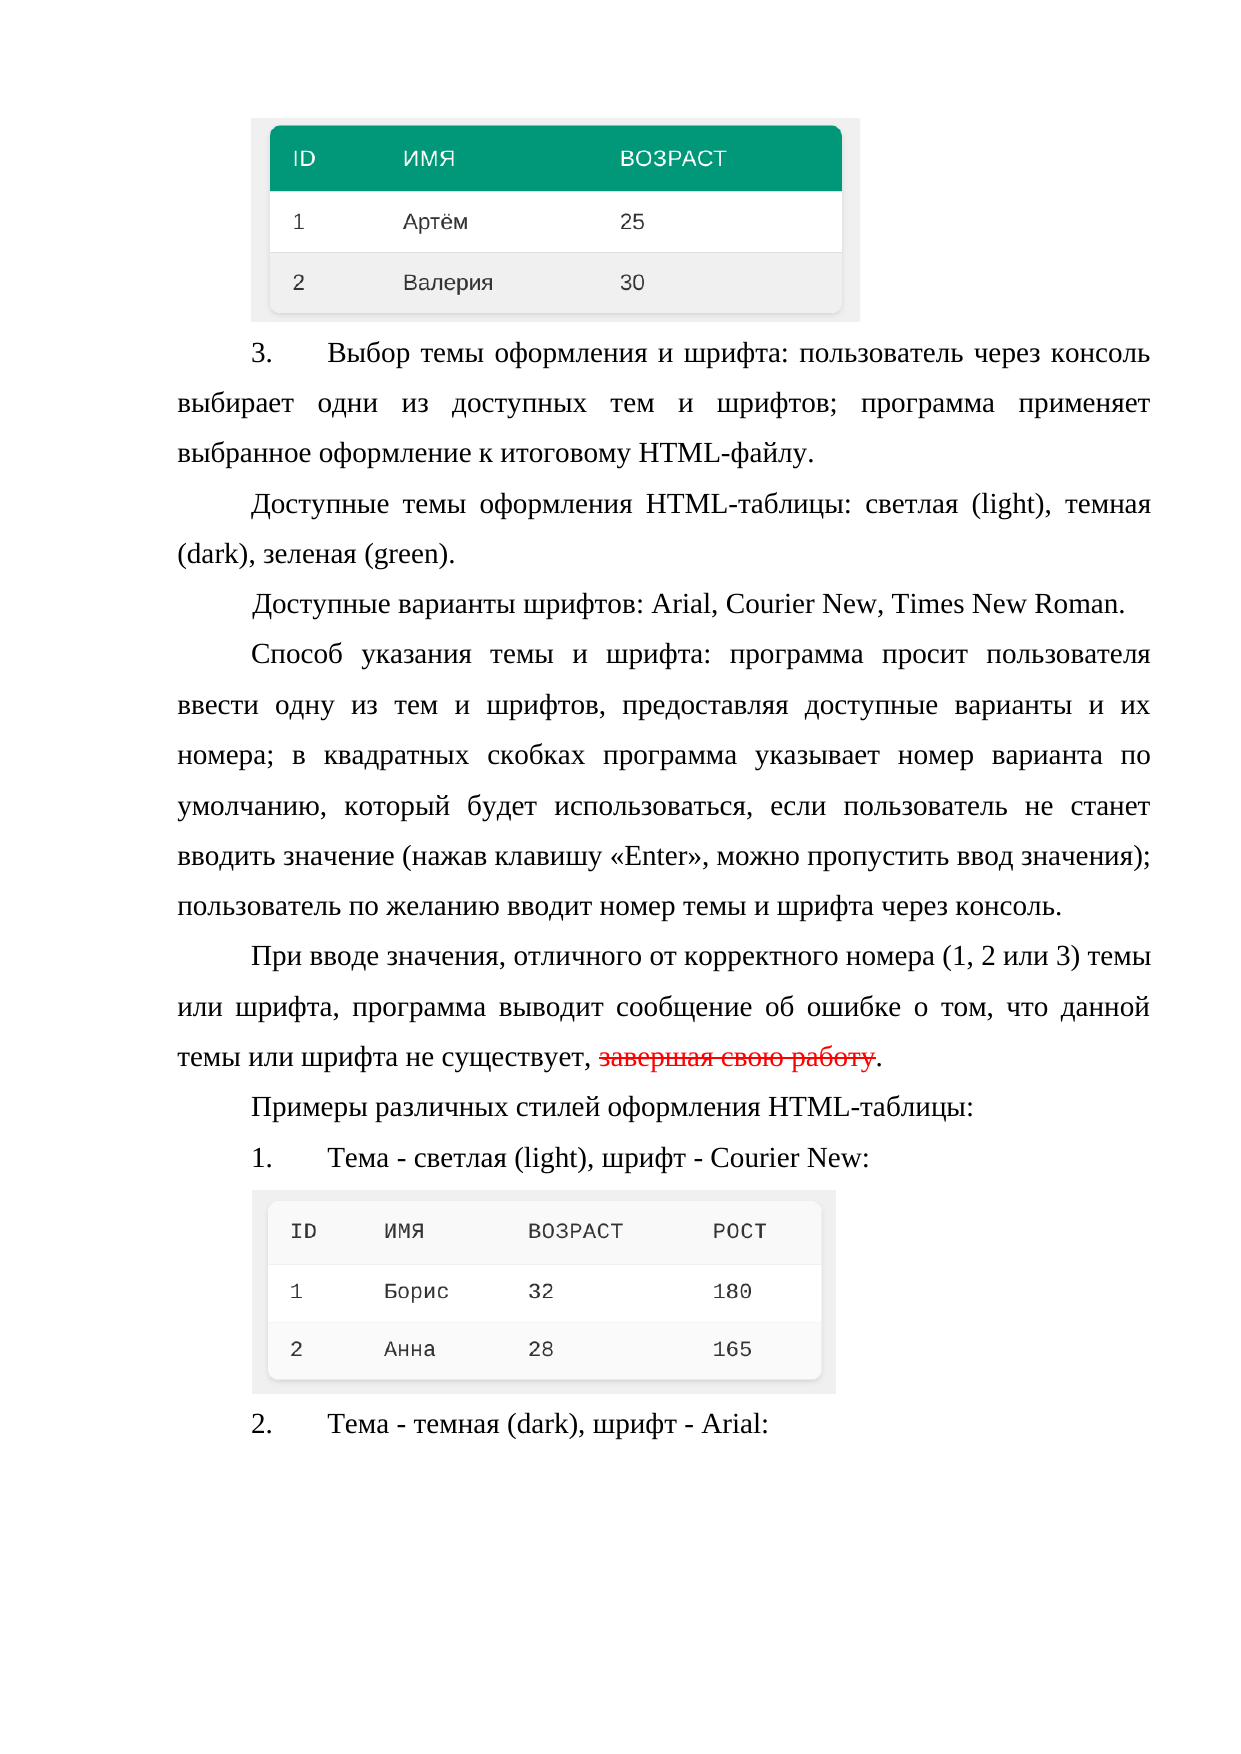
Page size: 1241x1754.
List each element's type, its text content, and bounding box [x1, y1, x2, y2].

text Способ указания темы и шрифта: программа просит пользователя ввести одну из тем и шрифтов, предоставляя доступные варианты и их номера; в квадратных скобках программа указывает номер варианта по умолчанию, который будет использоваться, если пользователь не станет вводить значение (нажав клавишу «Enter», можно пропустить ввод значения); пользователь по желанию вводит номер темы и шрифта через консоль. [177, 637, 1152, 922]
list Выбор темы оформления и шрифта: пользователь через консоль выбирает одни из доступных тем и шрифтов; программа применяет выбранное оформление к итоговому HTML-файлу. [177, 335, 1152, 469]
text Доступные темы оформления HTML-таблицы: светлая (light), темная (dark), зеленая (green). [177, 486, 1152, 569]
list Тема - темная (dark), шрифт - Arial: [177, 1406, 1152, 1440]
text Примеры различных стилей оформления HTML-таблицы: [177, 1089, 1152, 1123]
picture [252, 1190, 836, 1394]
list Тема - светлая (light), шрифт - Courier New: [177, 1140, 1152, 1173]
text При вводе значения, отличного от корректного номера (1, 2 или 3) темы или шрифта, программа выводит сообщение об ошибке о том, что данной темы или шрифта не существует, завершая свою работу. [177, 938, 1152, 1073]
picture [250, 118, 861, 322]
text Доступные варианты шрифтов: Arial, Courier New, Times New Roman. [252, 586, 1152, 620]
